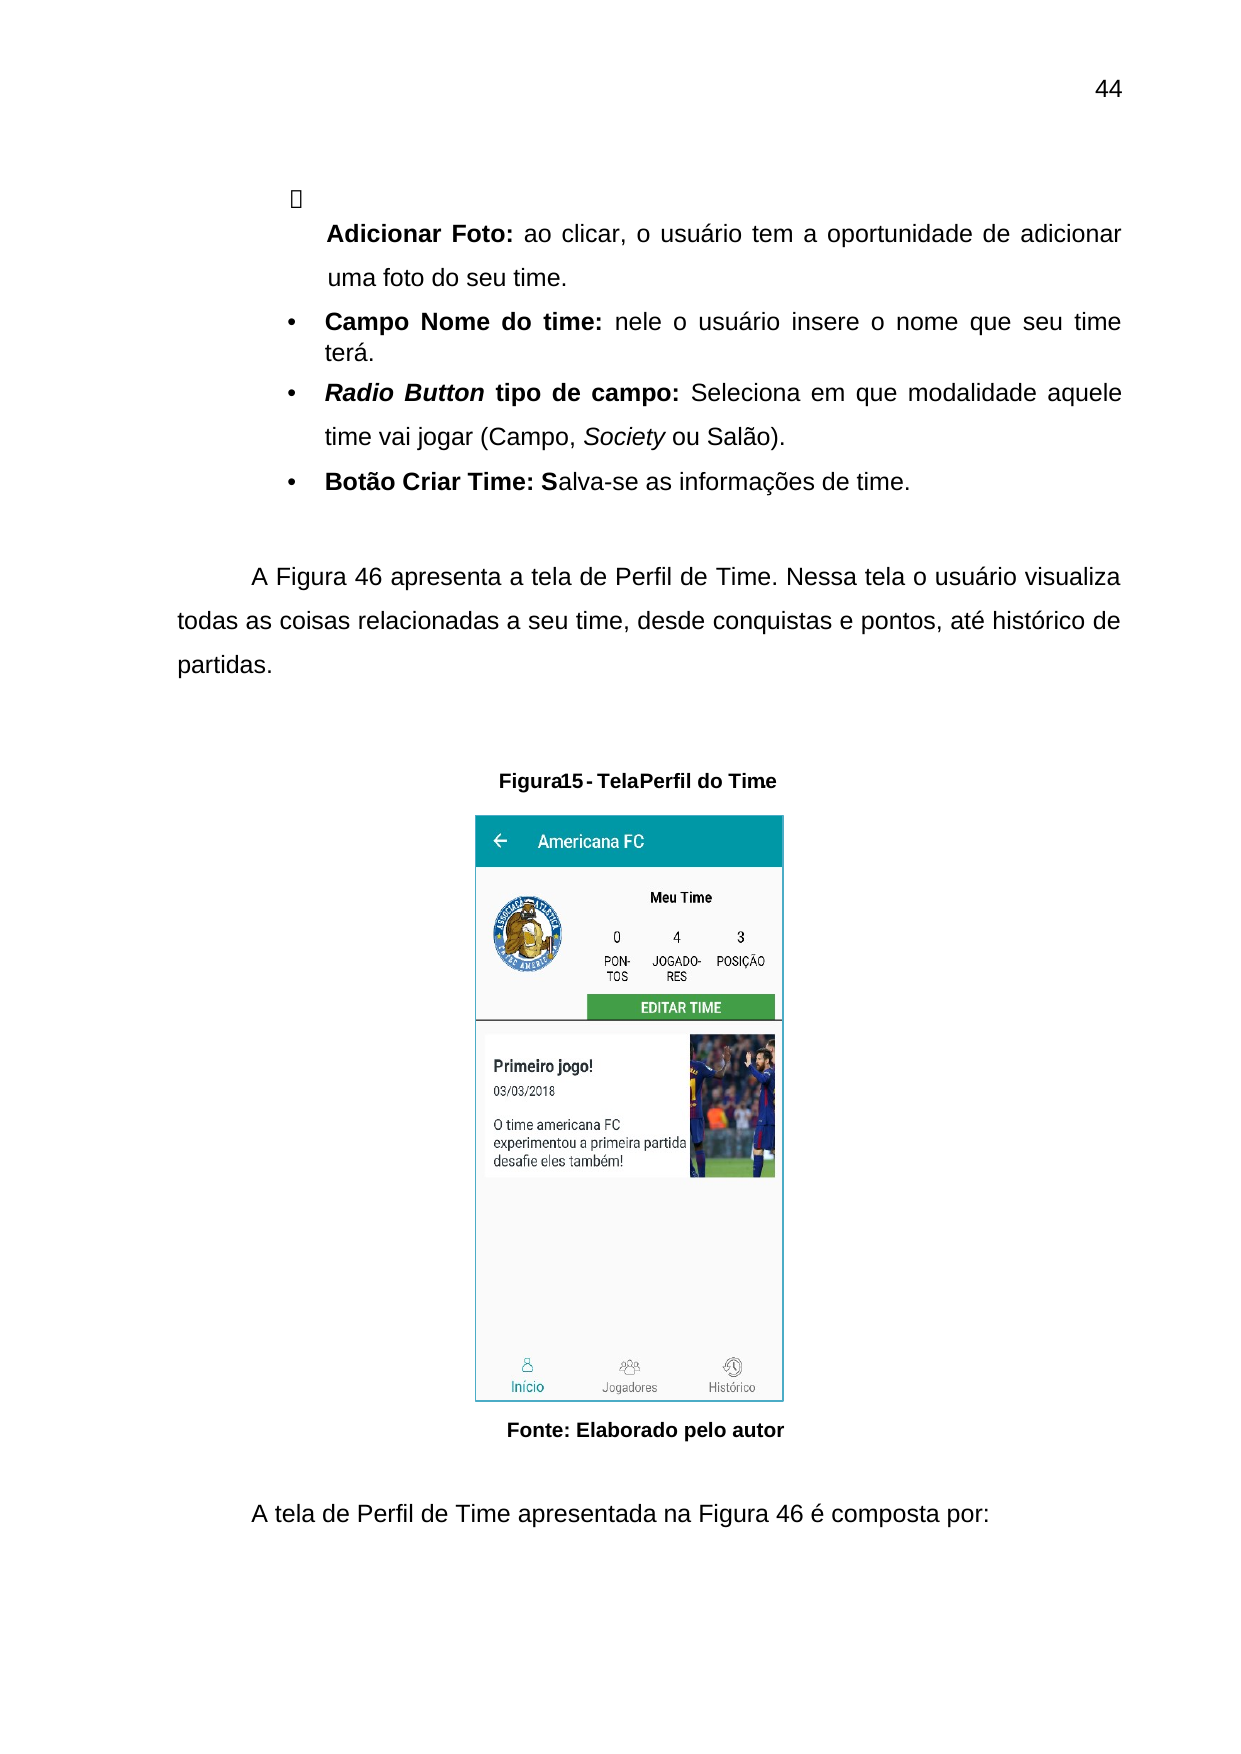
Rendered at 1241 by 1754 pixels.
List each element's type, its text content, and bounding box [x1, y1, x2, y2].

text Adicionar Foto: ao clicar, o usuário tem a oportunidade de adicionar uma foto do seu time. [326, 218, 1123, 291]
list Radio Button tipo de campo: Seleciona em que modalidade aquele time vai jogar (Campo, Society ou Salão). [287, 378, 1123, 451]
text A Figura 46 apresenta a tela de Perfil de Time. Nessa tela o usuário visualiza todas as coisas relacionadas a seu time, desde conquistas e pontos, até histórico de partidas. [177, 562, 1123, 679]
list Campo Nome do time: nele o usuário insere o nome que seu time terá. [287, 307, 1123, 367]
list Botão Criar Time: Salva-se as informações de time. [287, 466, 1123, 495]
text A tela de Perfil de Time apresentada na Figura 46 é composta por: [251, 1499, 1123, 1528]
picture [476, 816, 782, 1400]
